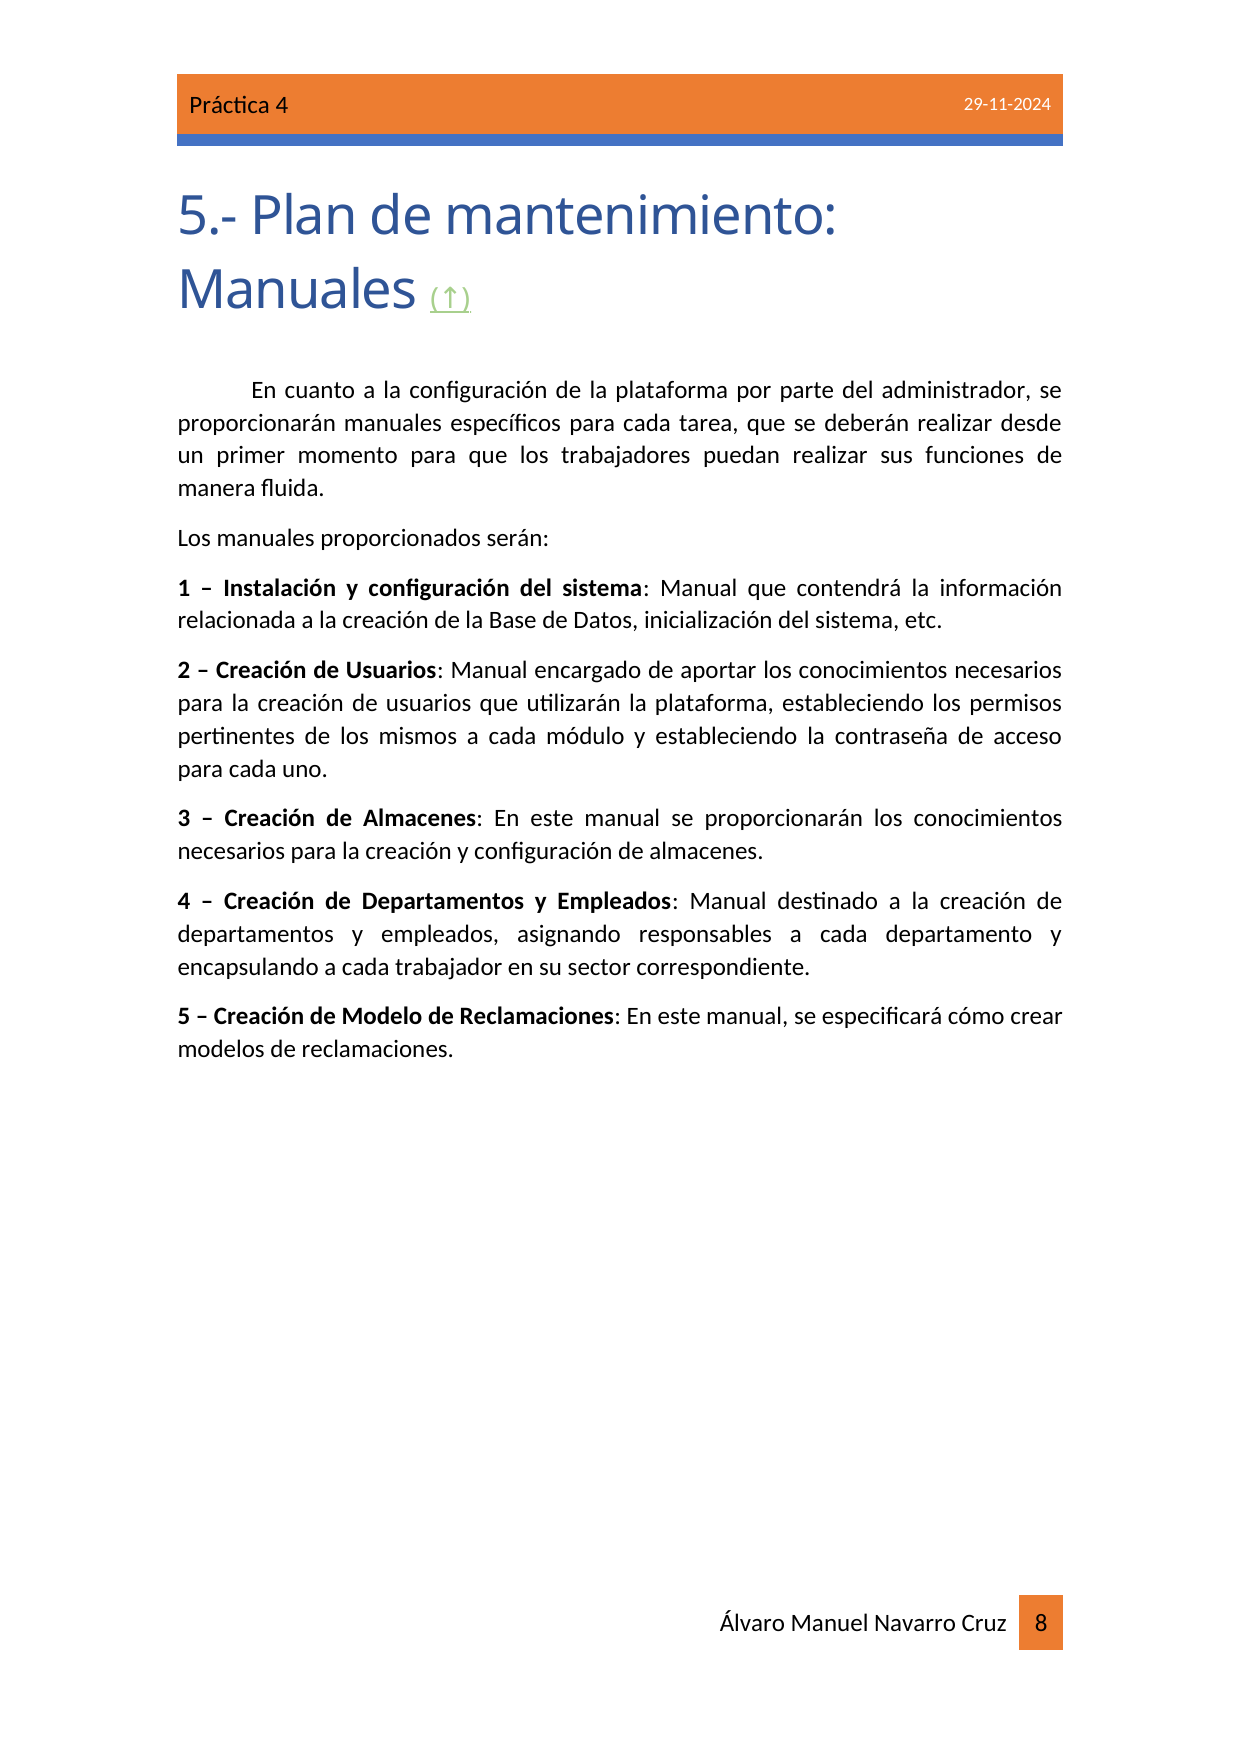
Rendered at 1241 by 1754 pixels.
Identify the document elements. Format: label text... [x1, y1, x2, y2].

text 1 – Instalación y configuración del sistema: Manual que contendrá la información relacionada a la creación de la Base de Datos, inicialización del sistema, etc. [177, 572, 1063, 635]
text 4 – Creación de Departamentos y Empleados: Manual destinado a la creación de departamentos y empleados, asignando responsables a cada departamento y encapsulando a cada trabajador en su sector correspondiente. [177, 885, 1063, 981]
text 3 – Creación de Almacenes: En este manual se proporcionarán los conocimientos necesarios para la creación y configuración de almacenes. [177, 803, 1063, 866]
text Los manuales proporcionados serán: [177, 522, 1063, 553]
text 5 – Creación de Modelo de Reclamaciones: En este manual, se especificará cómo crear modelos de reclamaciones. [177, 1001, 1063, 1064]
text En cuanto a la configuración de la plataforma por parte del administrador, se proporcionarán manuales específicos para cada tarea, que se deberán realizar desde un primer momento para que los trabajadores puedan realizar sus funciones de manera fluida. [177, 374, 1063, 503]
text 2 – Creación de Usuarios: Manual encargado de aportar los conocimientos necesarios para la creación de usuarios que utilizarán la plataforma, estableciendo los permisos pertinentes de los mismos a cada módulo y estableciendo la contraseña de acceso para cada uno. [177, 654, 1063, 783]
title 5.- Plan de mantenimiento: Manuales (↑) [177, 177, 1063, 324]
